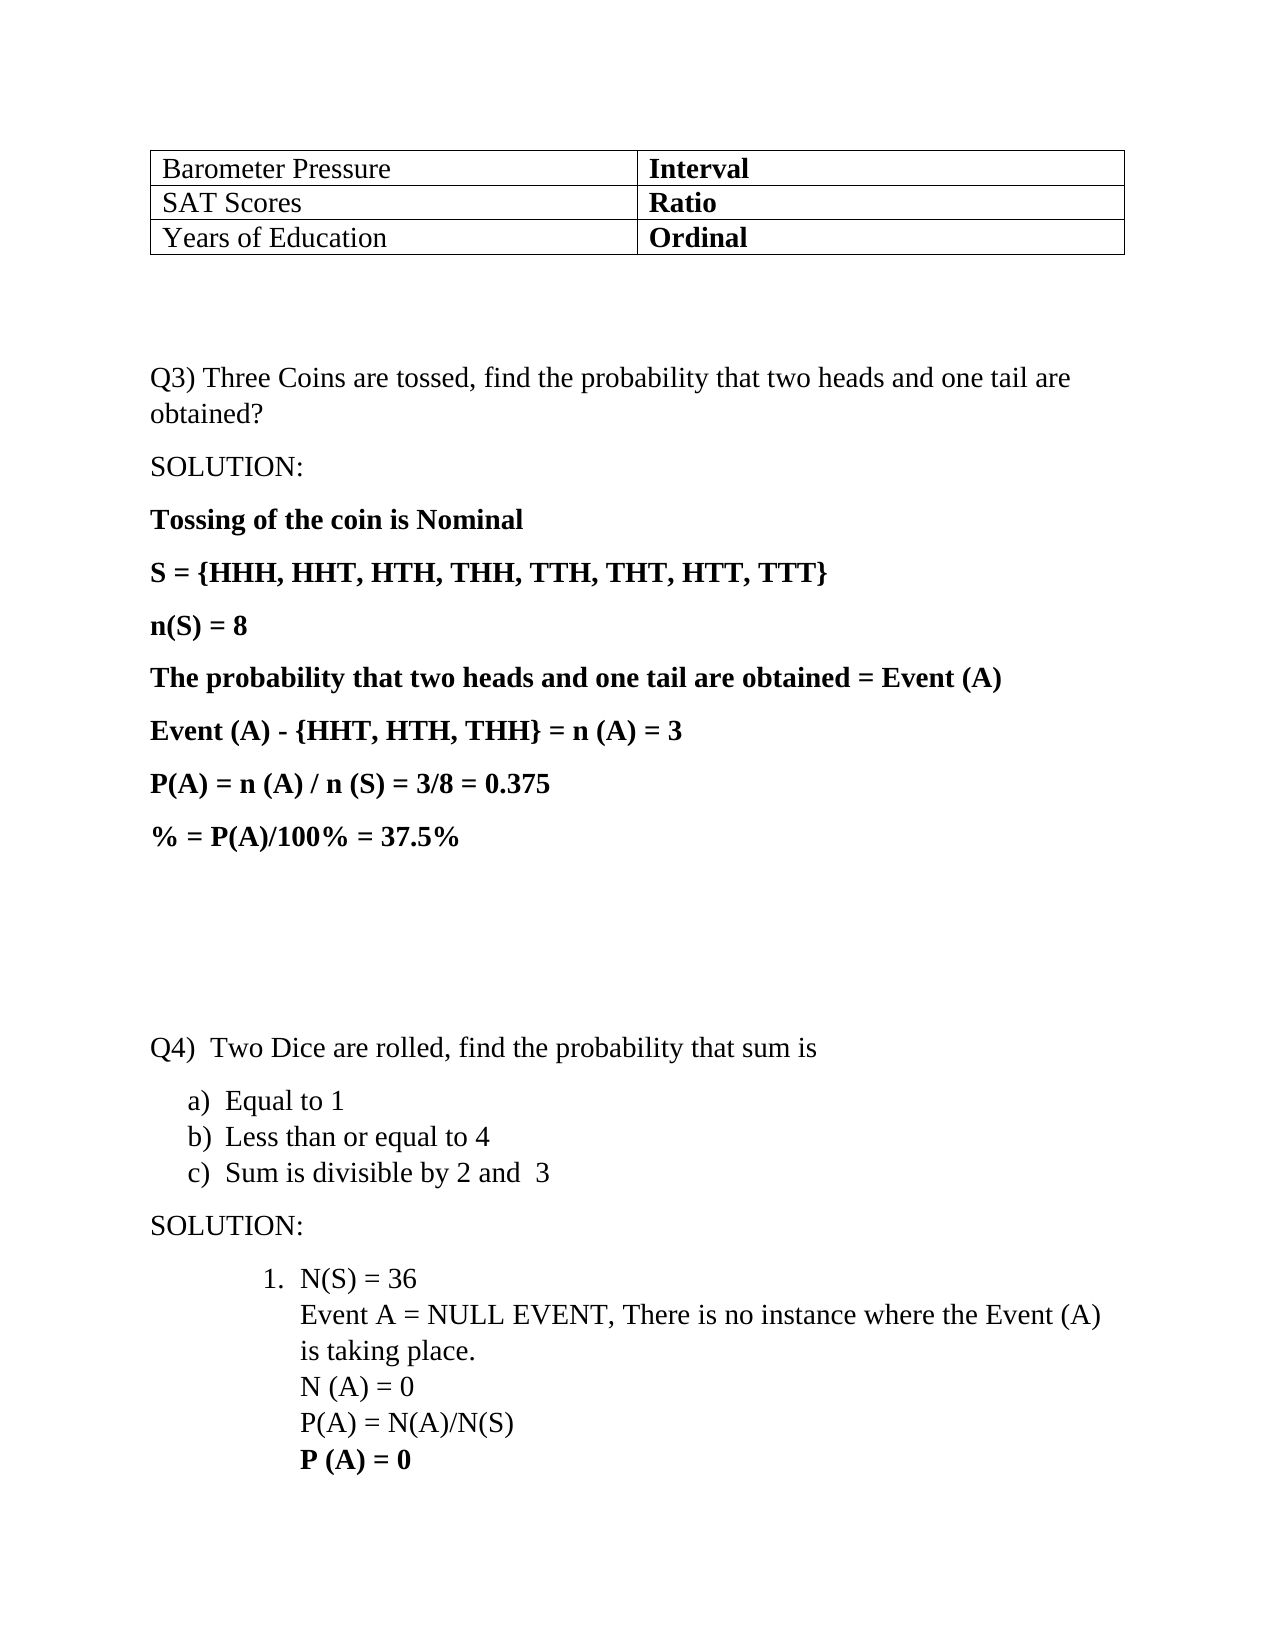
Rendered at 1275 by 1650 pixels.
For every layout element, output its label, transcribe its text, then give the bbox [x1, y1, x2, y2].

text P(A) = n (A) / n (S) = 3/8 = 0.375 [150, 766, 1125, 800]
table_cell SAT Scores [151, 186, 637, 219]
list N(S) = 36 [262, 1261, 1125, 1294]
table_cell Barometer Pressure [151, 151, 637, 184]
list P(A) = N(A)/N(S) [300, 1406, 1125, 1439]
text Q4) Two Dice are rolled, find the probability that sum is [150, 1030, 1125, 1064]
text The probability that two heads and one tail are obtained = Event (A) [150, 661, 1125, 694]
list Equal to 1 [187, 1083, 1125, 1117]
table_cell Interval [638, 151, 1124, 184]
text n(S) = 8 [150, 608, 1125, 641]
list Event A = NULL EVENT, There is no instance where the Event (A) is taking place. [300, 1297, 1125, 1367]
text SOLUTION: [150, 1208, 1125, 1242]
table_cell Years of Education [151, 220, 637, 254]
text SOLUTION: [150, 449, 1125, 483]
table_cell Ratio [638, 186, 1124, 219]
text S = {HHH, HHT, HTH, THH, TTH, THT, HTT, TTT} [150, 555, 1125, 588]
text Tossing of the coin is Nominal [150, 502, 1125, 536]
list Sum is divisible by 2 and 3 [187, 1155, 1125, 1189]
list Less than or equal to 4 [187, 1119, 1125, 1153]
list N (A) = 0 [300, 1369, 1125, 1403]
text % = P(A)/100% = 37.5% [150, 819, 1125, 853]
list P (A) = 0 [300, 1442, 1125, 1475]
text Event (A) - {HHT, HTH, THH} = n (A) = 3 [150, 713, 1125, 747]
table_cell Ordinal [638, 220, 1124, 254]
text Q3) Three Coins are tossed, find the probability that two heads and one tail are obtained? [150, 360, 1125, 430]
